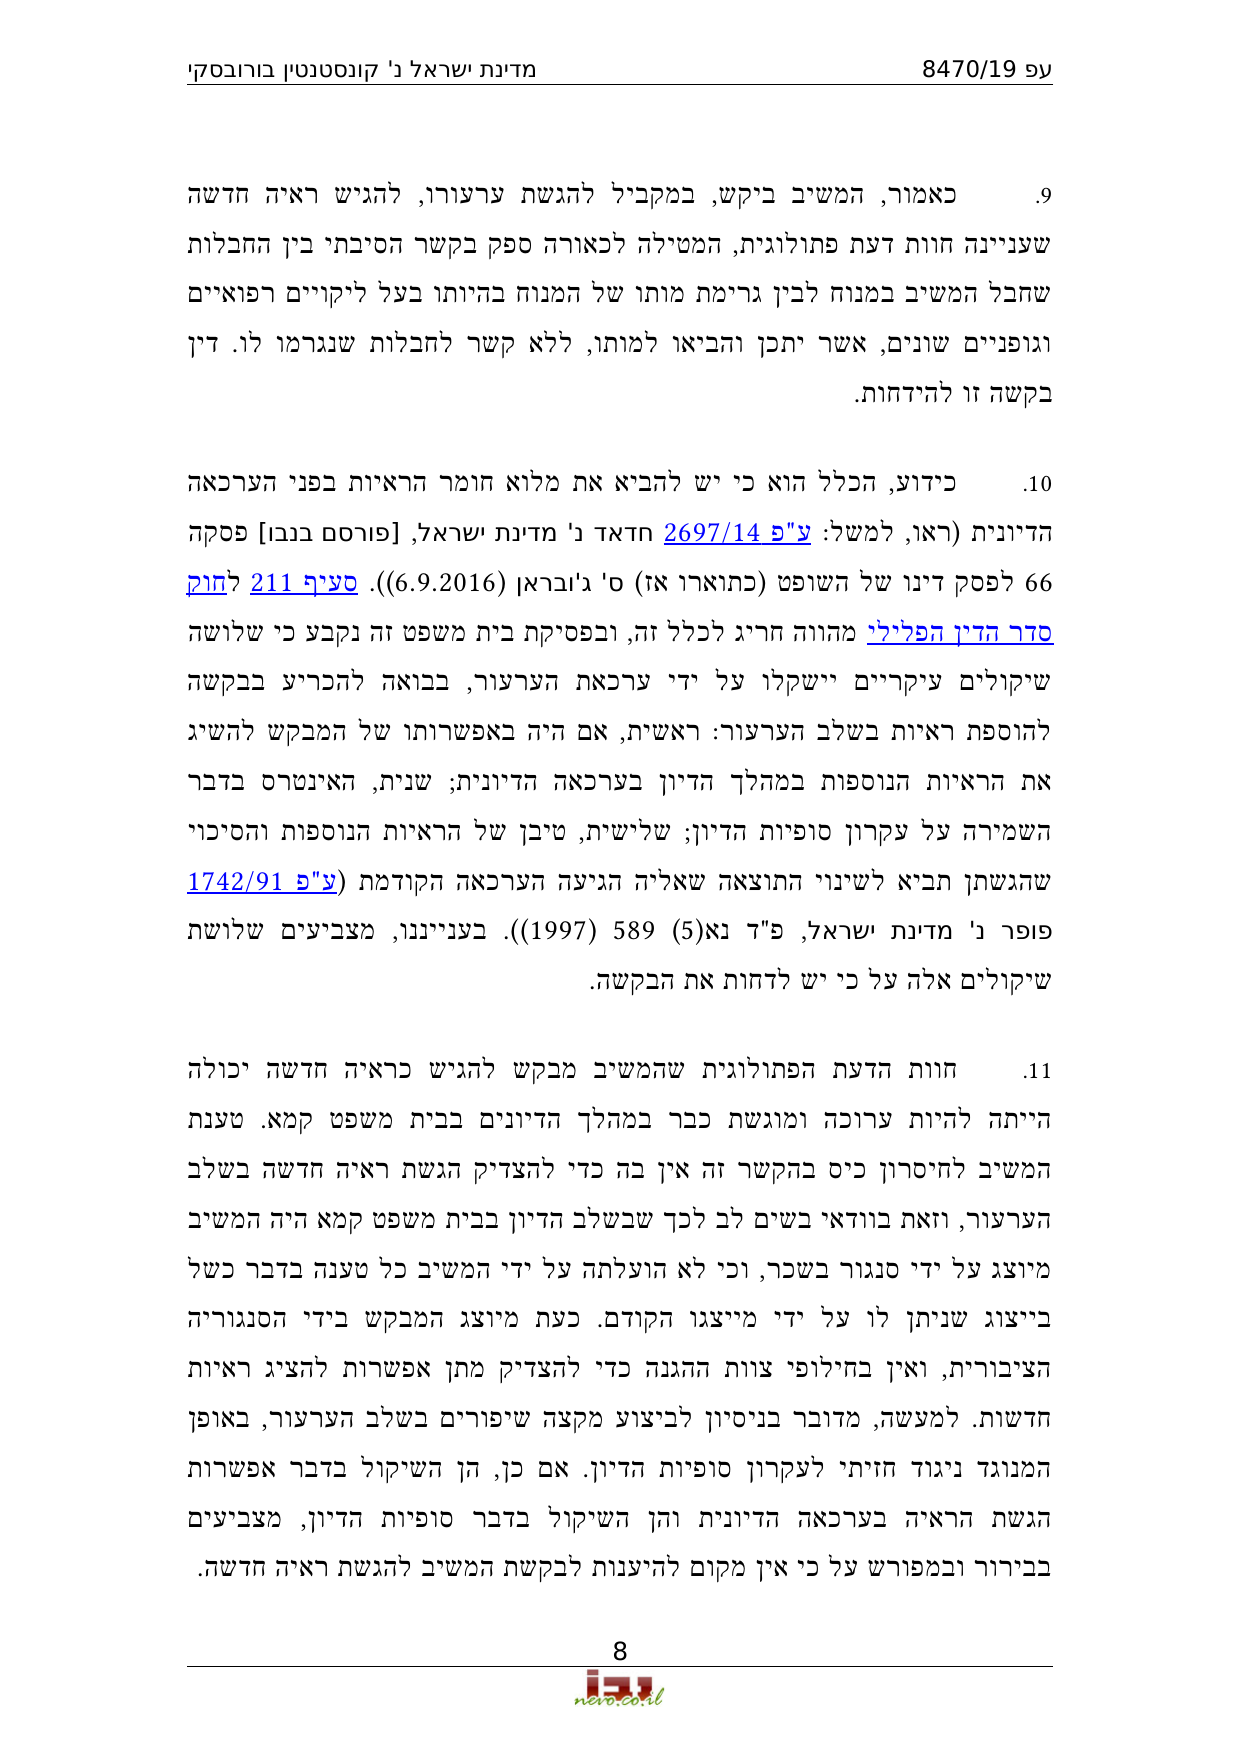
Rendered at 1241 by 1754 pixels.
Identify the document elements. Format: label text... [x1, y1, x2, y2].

list כידוע, הכלל הוא כי יש להביא את מלוא חומר הראיות בפני הערכאה הדיונית (ראו, למשל: ע"פ 2697/14 חדאד נ' מדינת ישראל, [פורסם בנבו] פסקה 66 לפסק דינו של השופט (כתוארו אז) ס' ג'ובראן (6.9.2016)). סעיף 211 לחוק סדר הדין הפלילי מהווה חריג לכלל זה, ובפסיקת בית משפט זה נקבע כי שלושה שיקולים עיקריים יישקלו על ידי ערכאת הערעור, בבואה להכריע בבקשה להוספת ראיות בשלב הערעור: ראשית, אם היה באפשרותו של המבקש להשיג את הראיות הנוספות במהלך הדיון בערכאה הדיונית; שנית, האינטרס בדבר השמירה על עקרון סופיות הדיון; שלישית, טיבן של הראיות הנוספות והסיכוי שהגשתן תביא לשינוי התוצאה שאליה הגיעה הערכאה הקודמת (ע"פ 1742/91 פופר נ' מדינת ישראל, פ"ד נא(5) 589 (1997)). בענייננו, מצביעים שלושת שיקולים אלה על כי יש לדחות את הבקשה. [187, 466, 1053, 997]
list חוות הדעת הפתולוגית שהמשיב מבקש להגיש כראיה חדשה יכולה הייתה להיות ערוכה ומוגשת כבר במהלך הדיונים בבית משפט קמא. טענת המשיב לחיסרון כיס בהקשר זה אין בה כדי להצדיק הגשת ראיה חדשה בשלב הערעור, וזאת בוודאי בשים לב לכך שבשלב הדיון בבית משפט קמא היה המשיב מיוצג על ידי סנגור בשכר, וכי לא הועלתה על ידי המשיב כל טענה בדבר כשל בייצוג שניתן לו על ידי מייצגו הקודם. כעת מיוצג המבקש בידי הסנגוריה הציבורית, ואין בחילופי צוות ההגנה כדי להצדיק מתן אפשרות להציג ראיות חדשות. למעשה, מדובר בניסיון לביצוע מקצה שיפורים בשלב הערעור, באופן המנוגד ניגוד חזיתי לעקרון סופיות הדיון. אם כן, הן השיקול בדבר אפשרות הגשת הראיה בערכאה הדיונית והן השיקול בדבר סופיות הדיון, מצביעים בבירור ובמפורש על כי אין מקום להיענות לבקשת המשיב להגשת ראיה חדשה. [187, 1053, 1053, 1584]
picture [574, 1669, 666, 1707]
list כאמור, המשיב ביקש, במקביל להגשת ערעורו, להגיש ראיה חדשה שעניינה חוות דעת פתולוגית, המטילה לכאורה ספק בקשר הסיבתי בין החבלות שחבל המשיב במנוח לבין גרימת מותו של המנוח בהיותו בעל ליקויים רפואיים וגופניים שונים, אשר יתכן והביאו למותו, ללא קשר לחבלות שנגרמו לו. דין בקשה זו להידחות. [187, 177, 1053, 409]
